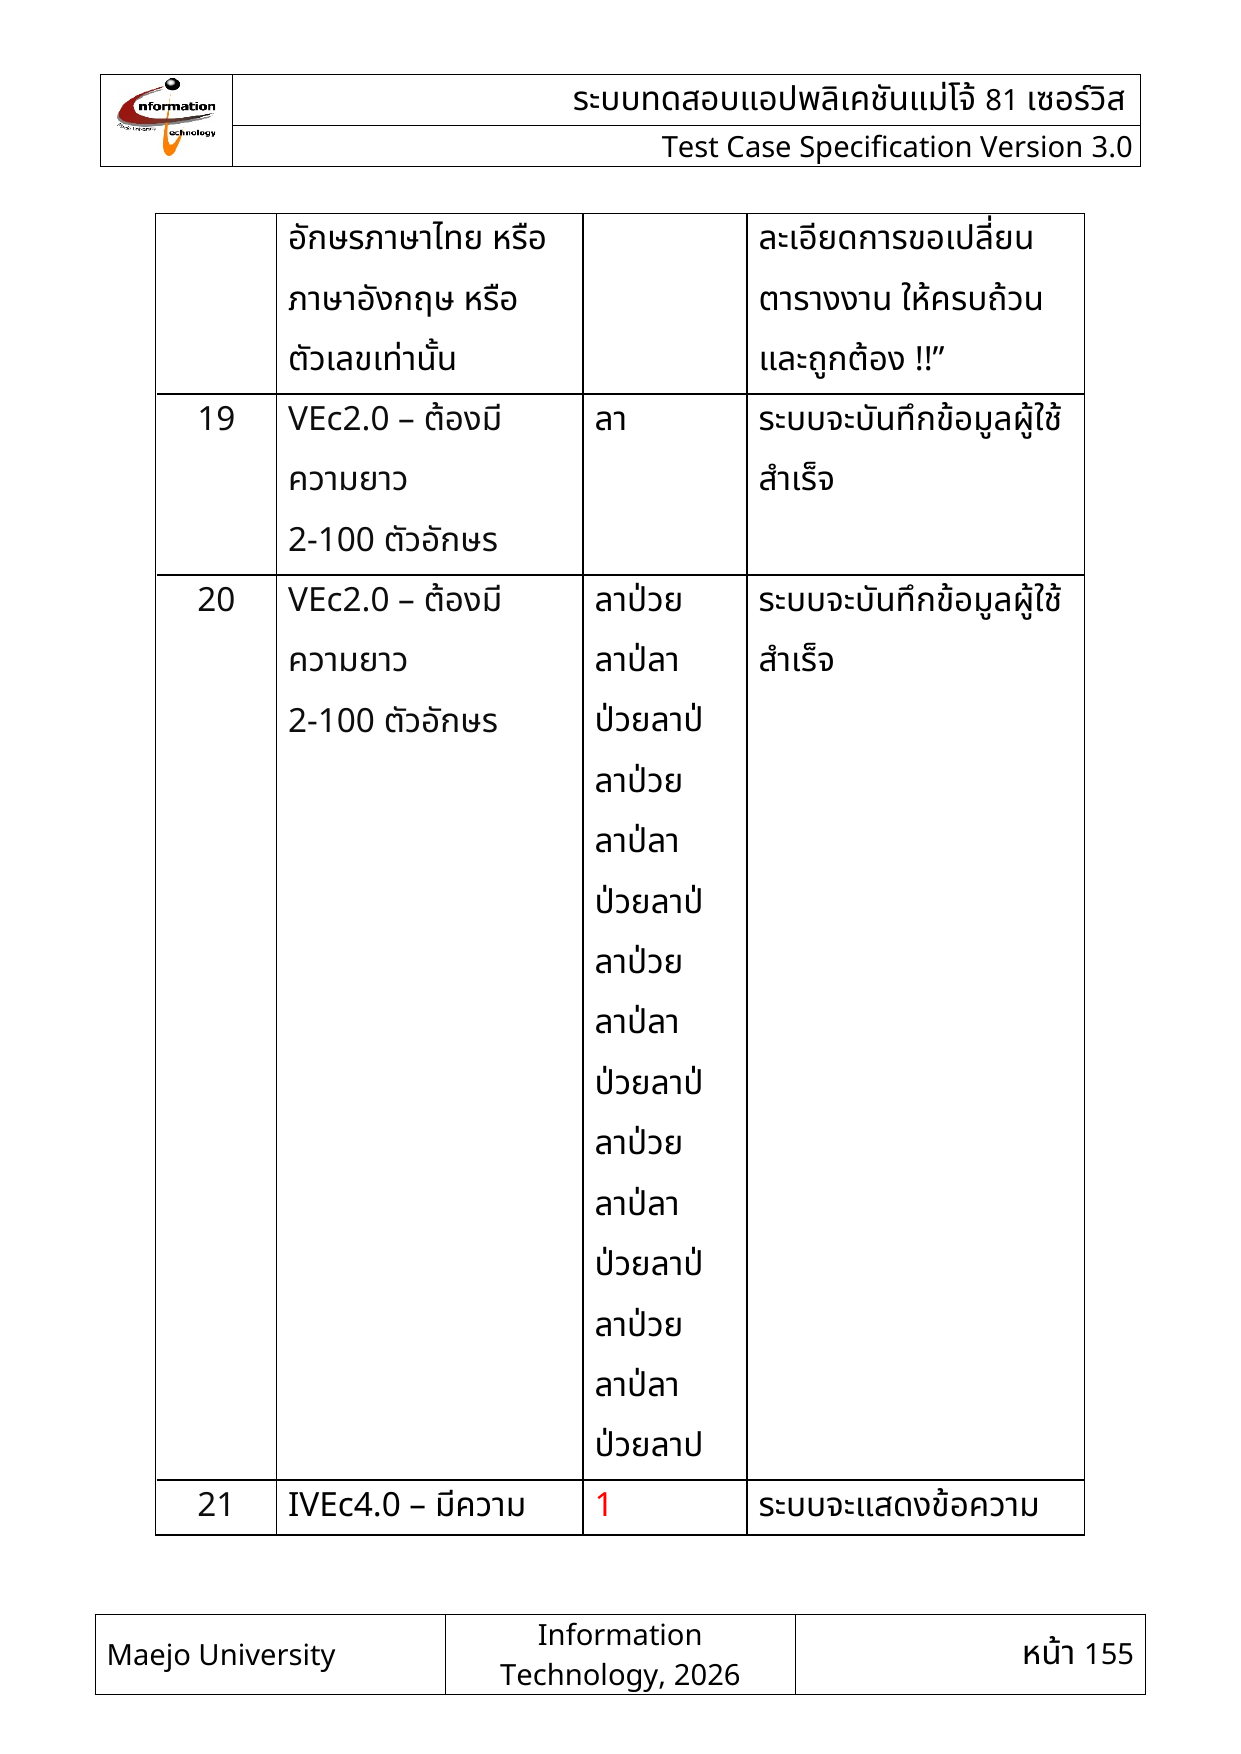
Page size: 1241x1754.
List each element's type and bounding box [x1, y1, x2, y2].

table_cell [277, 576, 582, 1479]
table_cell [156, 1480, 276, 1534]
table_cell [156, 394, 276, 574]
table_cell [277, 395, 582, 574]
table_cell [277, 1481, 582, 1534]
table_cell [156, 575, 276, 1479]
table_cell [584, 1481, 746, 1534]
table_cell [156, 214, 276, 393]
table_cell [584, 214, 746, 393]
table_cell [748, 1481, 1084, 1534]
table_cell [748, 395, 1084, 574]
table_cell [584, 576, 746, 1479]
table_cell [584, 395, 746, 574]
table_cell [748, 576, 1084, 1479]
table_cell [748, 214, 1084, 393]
picture [116, 78, 216, 156]
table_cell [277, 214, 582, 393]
